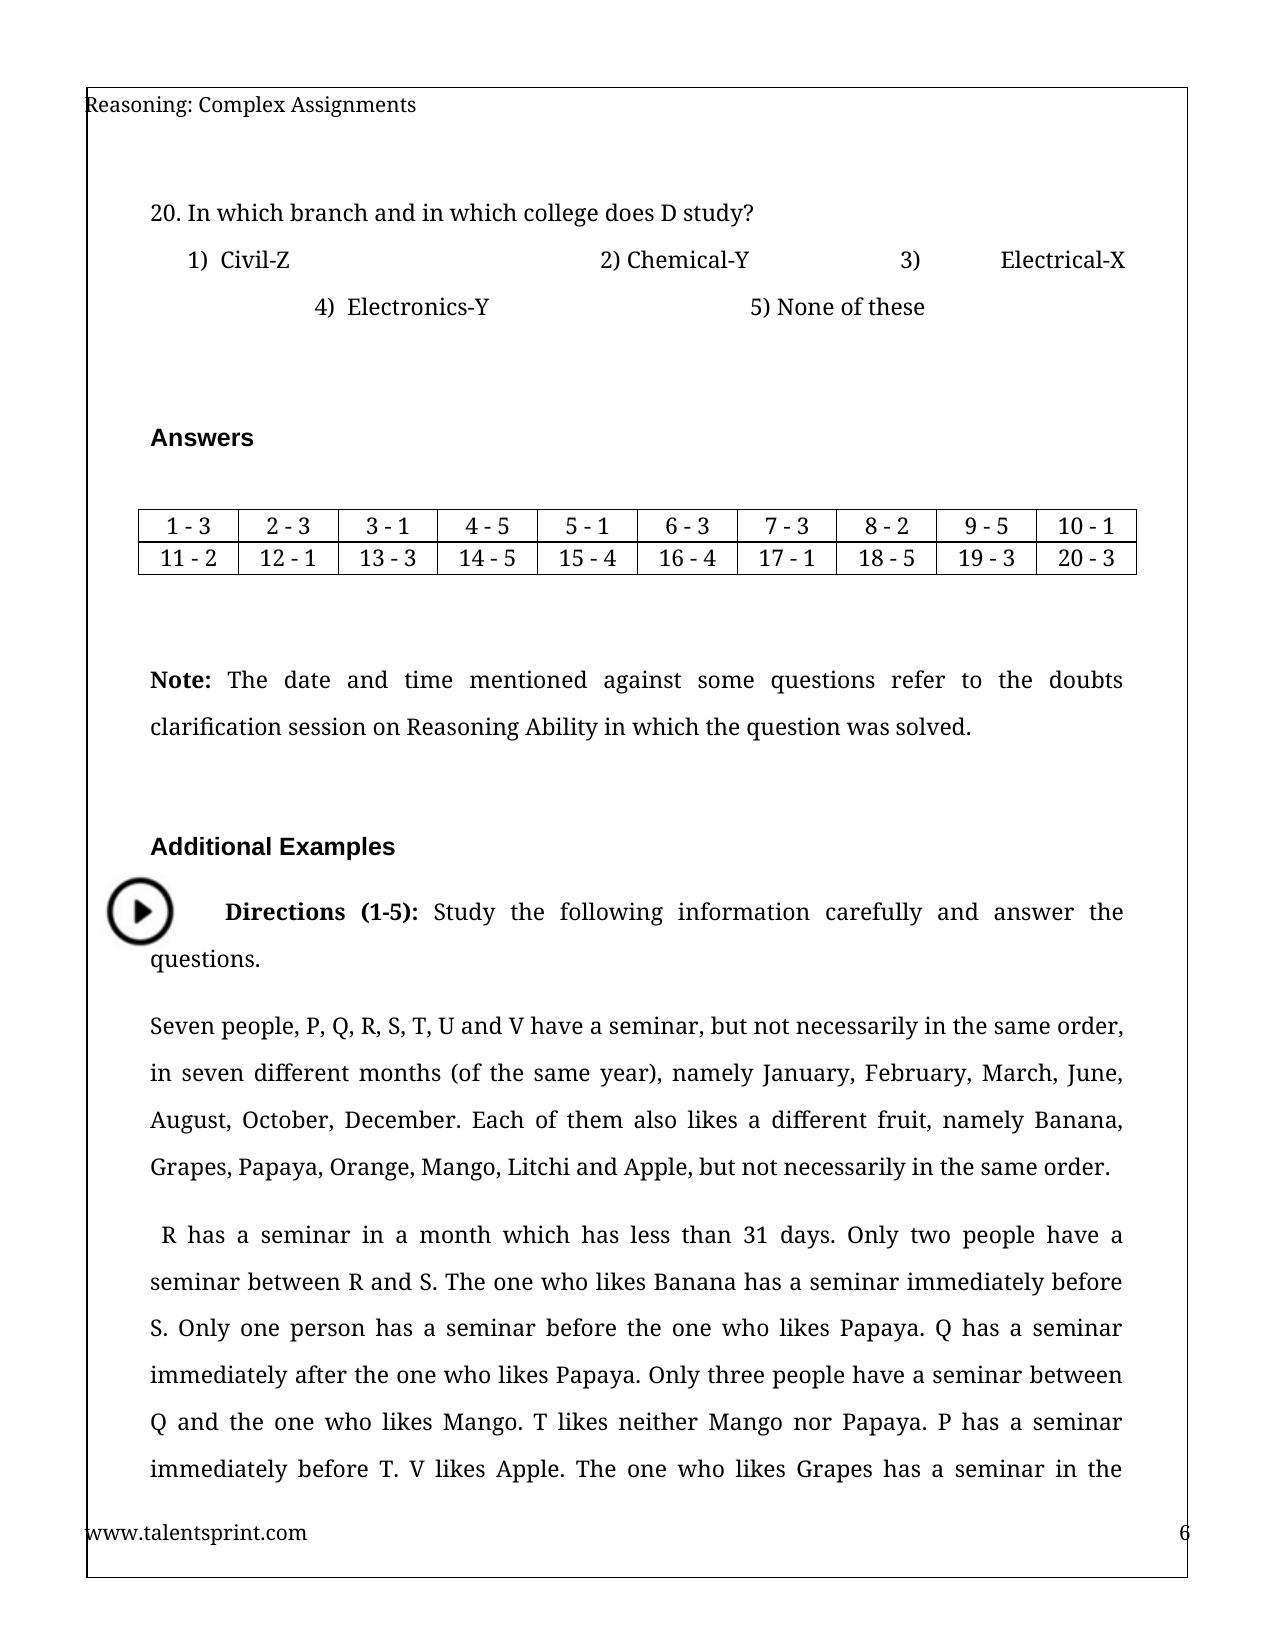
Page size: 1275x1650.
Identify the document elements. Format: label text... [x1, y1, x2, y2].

table_cell 19 - 3 [937, 543, 1036, 574]
table_header 3 - 1 [339, 510, 437, 541]
text Directions (1-5): Study the following information carefully and answer the questions. [150, 896, 1125, 974]
table_cell 12 - 1 [239, 543, 338, 574]
table_header 10 - 1 [1037, 510, 1136, 541]
list In which branch and in which college does D study? 1) Civil-Z 2) Chemical-Y 3) Electrical-X 4) Electronics-Y 5) None of these [150, 197, 1125, 322]
table_header 2 - 3 [239, 510, 338, 541]
table_header 6 - 3 [638, 510, 737, 541]
text Seven people, P, Q, R, S, T, U and V have a seminar, but not necessarily in the same order, in seven different months (of the same year), namely January, February, March, June, August, October, December. Each of them also likes a different fruit, namely Banana, Grapes, Papaya, Orange, Mango, Litchi and Apple, but not necessarily in the same order. [150, 1010, 1125, 1182]
table_cell 18 - 5 [837, 543, 936, 574]
text Note: The date and time mentioned against some questions refer to the doubts clarification session on Reasoning Ability in which the question was solved. [150, 664, 1125, 742]
table_cell 11 - 2 [139, 543, 238, 574]
table_cell 14 - 5 [438, 543, 537, 574]
table_cell 17 - 1 [738, 543, 836, 574]
text Additional Examples [150, 832, 1125, 860]
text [150, 1218, 1125, 1484]
table_header 9 - 5 [937, 510, 1036, 541]
table_header 8 - 2 [837, 510, 936, 541]
table_header 5 - 1 [538, 510, 637, 541]
table_cell 16 - 4 [638, 543, 737, 574]
table_header 4 - 5 [438, 510, 537, 541]
table_cell 13 - 3 [339, 543, 437, 574]
table_cell 15 - 4 [538, 543, 637, 574]
table_header 7 - 3 [738, 510, 836, 541]
table_header 1 - 3 [139, 510, 238, 541]
picture [95, 873, 186, 952]
table_cell 20 - 3 [1037, 543, 1136, 574]
text Answers [150, 423, 1125, 451]
